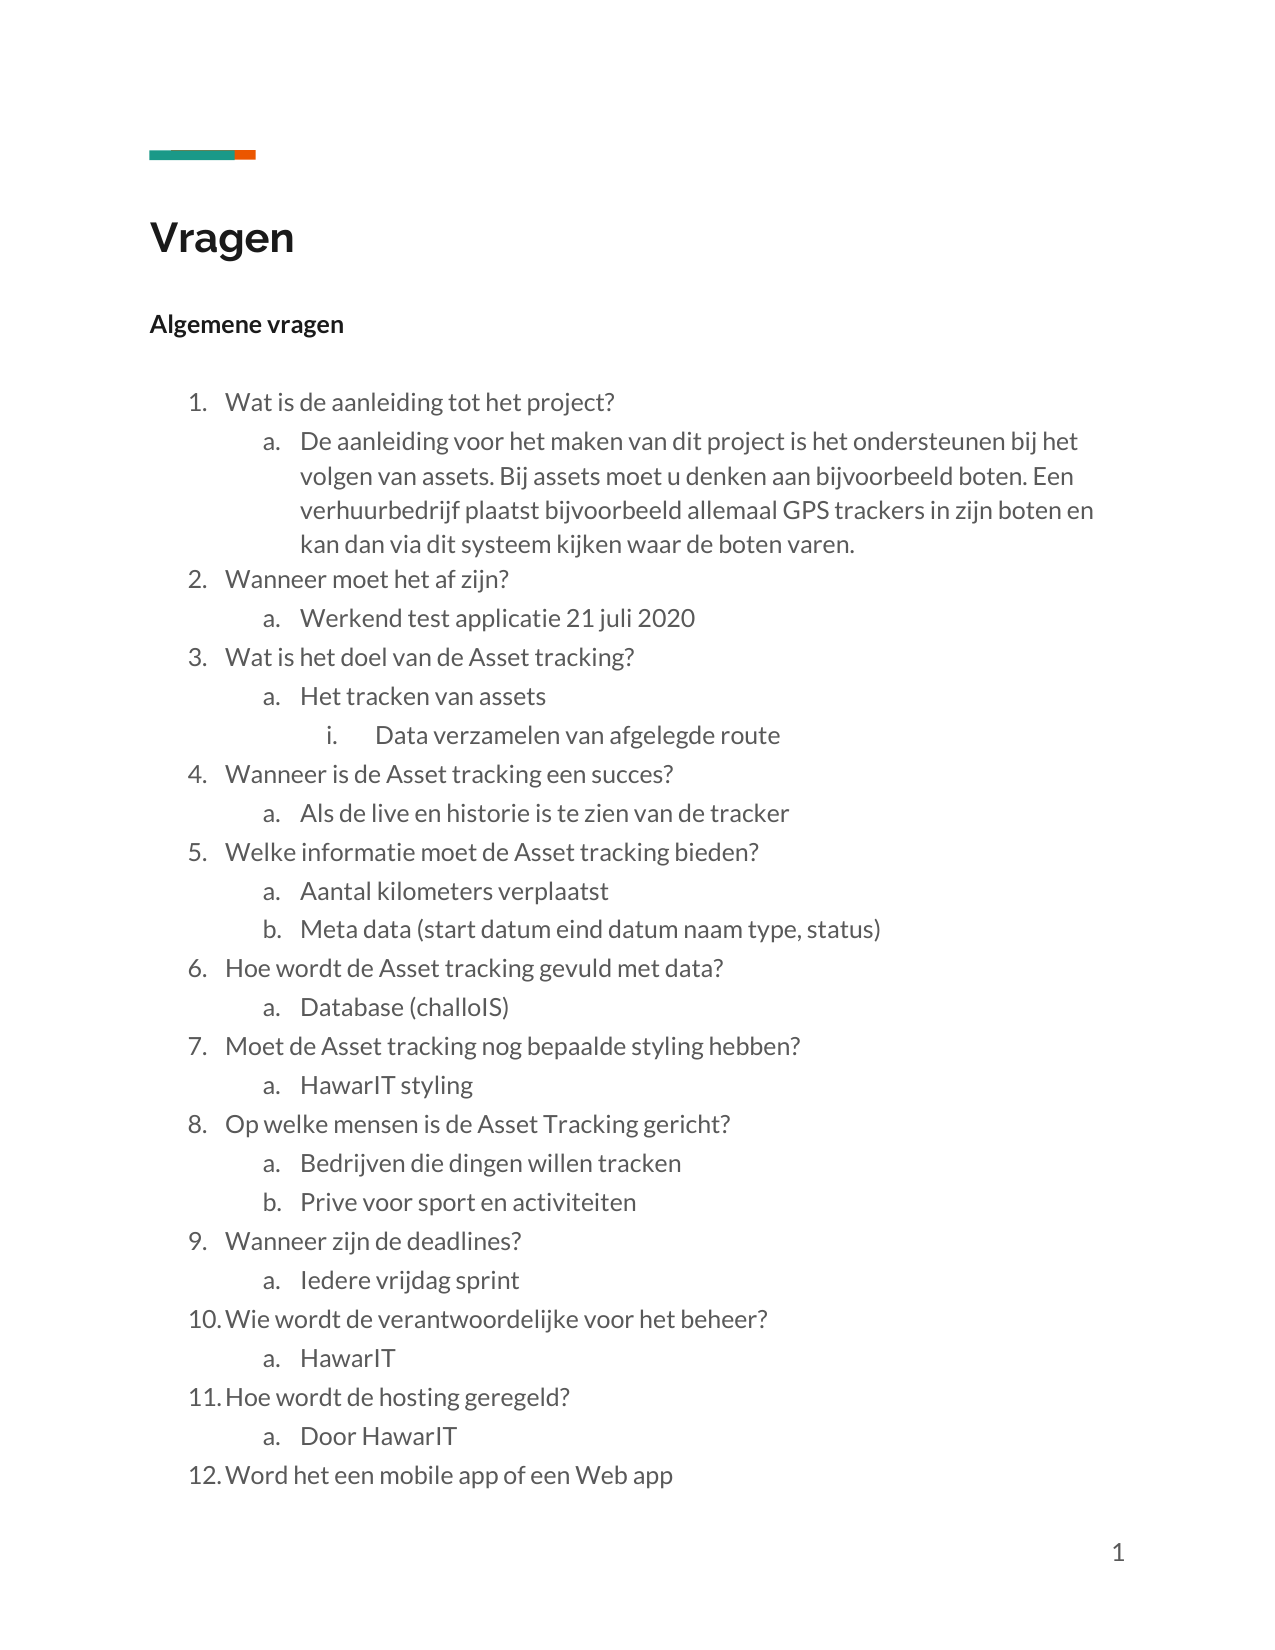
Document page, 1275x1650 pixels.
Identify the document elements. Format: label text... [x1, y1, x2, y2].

list Hoe wordt de Asset tracking gevuld met data? [187, 953, 1125, 983]
list Door HawarIT [262, 1421, 1125, 1451]
subtitle Vragen [150, 214, 1125, 263]
list De aanleiding voor het maken van dit project is het ondersteunen bij het volgen van assets. Bij assets moet u denken aan bijvoorbeeld boten. Een verhuurbedrijf plaatst bijvoorbeeld allemaal GPS trackers in zijn boten en kan dan via dit systeem kijken waar de boten varen. [262, 426, 1125, 559]
list Word het een mobile app of een Web app [187, 1460, 1125, 1490]
list Als de live en historie is te zien van de tracker [262, 797, 1125, 827]
list Moet de Asset tracking nog bepaalde styling hebben? [187, 1031, 1125, 1061]
list Meta data (start datum eind datum naam type, status) [262, 914, 1125, 944]
list Welke informatie moet de Asset tracking bieden? [187, 836, 1125, 866]
list Wanneer is de Asset tracking een succes? [187, 758, 1125, 788]
list Wat is de aanleiding tot het project? [187, 387, 1125, 417]
list Wanneer moet het af zijn? [187, 564, 1125, 594]
list Prive voor sport en activiteiten [262, 1187, 1125, 1217]
list Wie wordt de verantwoordelijke voor het beheer? [187, 1304, 1125, 1334]
list HawarIT styling [262, 1070, 1125, 1100]
list Het tracken van assets [262, 681, 1125, 711]
list Wat is het doel van de Asset tracking? [187, 642, 1125, 672]
list Werkend test applicatie 21 juli 2020 [262, 603, 1125, 633]
list Database (challoIS) [262, 992, 1125, 1022]
subtitle Algemene vragen [149, 309, 1125, 339]
list Iedere vrijdag sprint [262, 1265, 1125, 1295]
list Bedrijven die dingen willen tracken [262, 1148, 1125, 1178]
list HawarIT [262, 1343, 1125, 1373]
list Hoe wordt de hosting geregeld? [187, 1382, 1125, 1412]
list Wanneer zijn de deadlines? [187, 1226, 1125, 1256]
list Aantal kilometers verplaatst [262, 875, 1125, 905]
list Data verzamelen van afgelegde route [337, 719, 1125, 749]
list Op welke mensen is de Asset Tracking gericht? [187, 1109, 1125, 1139]
